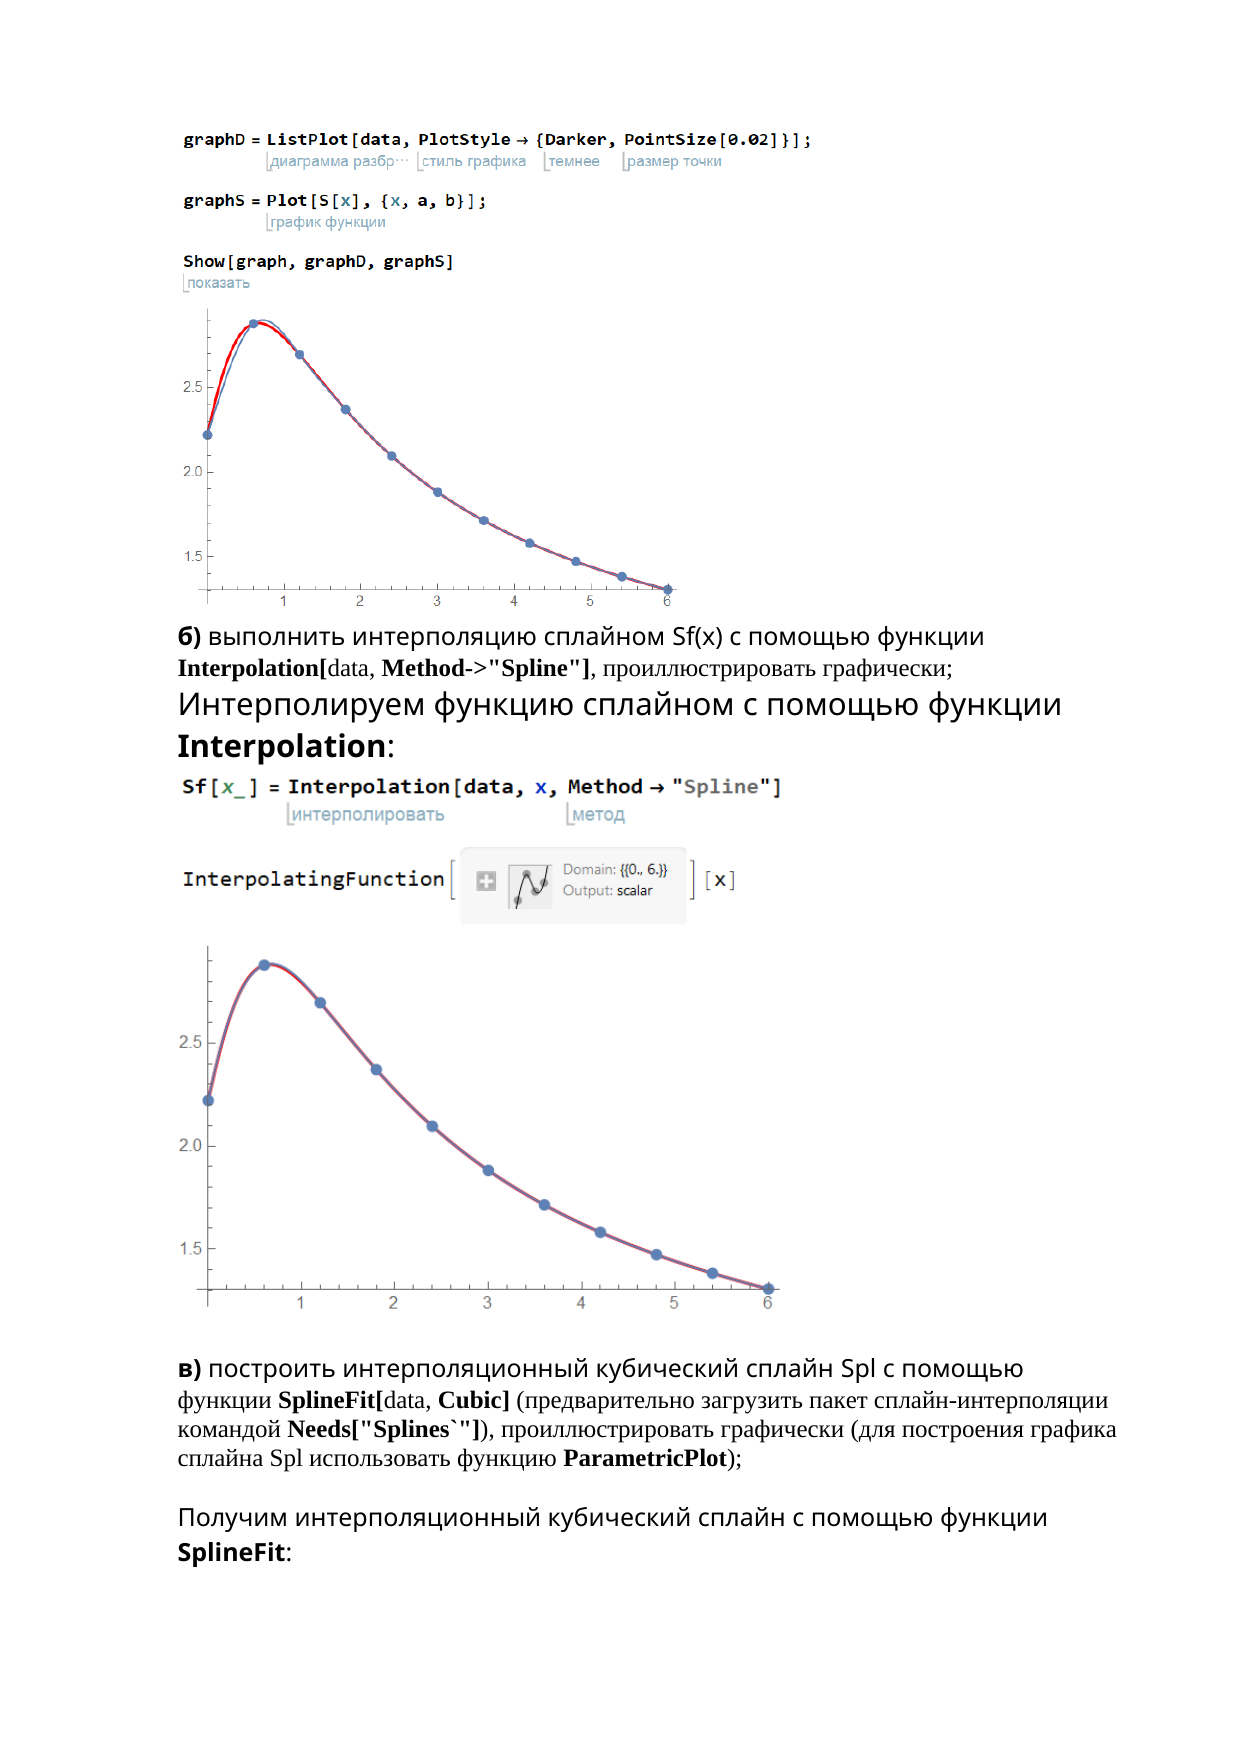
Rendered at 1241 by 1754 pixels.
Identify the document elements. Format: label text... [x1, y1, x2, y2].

text Интерполируем функцию сплайном с помощью функции Interpolation: [177, 682, 1152, 767]
text функции SplineFit[data, Cubic] (предварительно загрузить пакет сплайн-интерполяции командой Needs["Splines`"]), проиллюстрировать графически (для построения графика сплайна Spl использовать функцию ParametricPlot); [177, 1385, 1152, 1471]
picture [177, 118, 826, 619]
text в) построить интерполяционный кубический сплайн Spl с помощью [177, 1351, 1152, 1385]
picture [177, 767, 809, 1317]
text Interpolation[data, Method->"Spline"], проиллюстрировать графически; [177, 653, 1152, 682]
text Получим интерполяционный кубический сплайн с помощью функции SplineFit: [177, 1500, 1152, 1568]
text б) выполнить интерполяцию сплайном Sf(x) с помощью функции [177, 619, 1152, 653]
